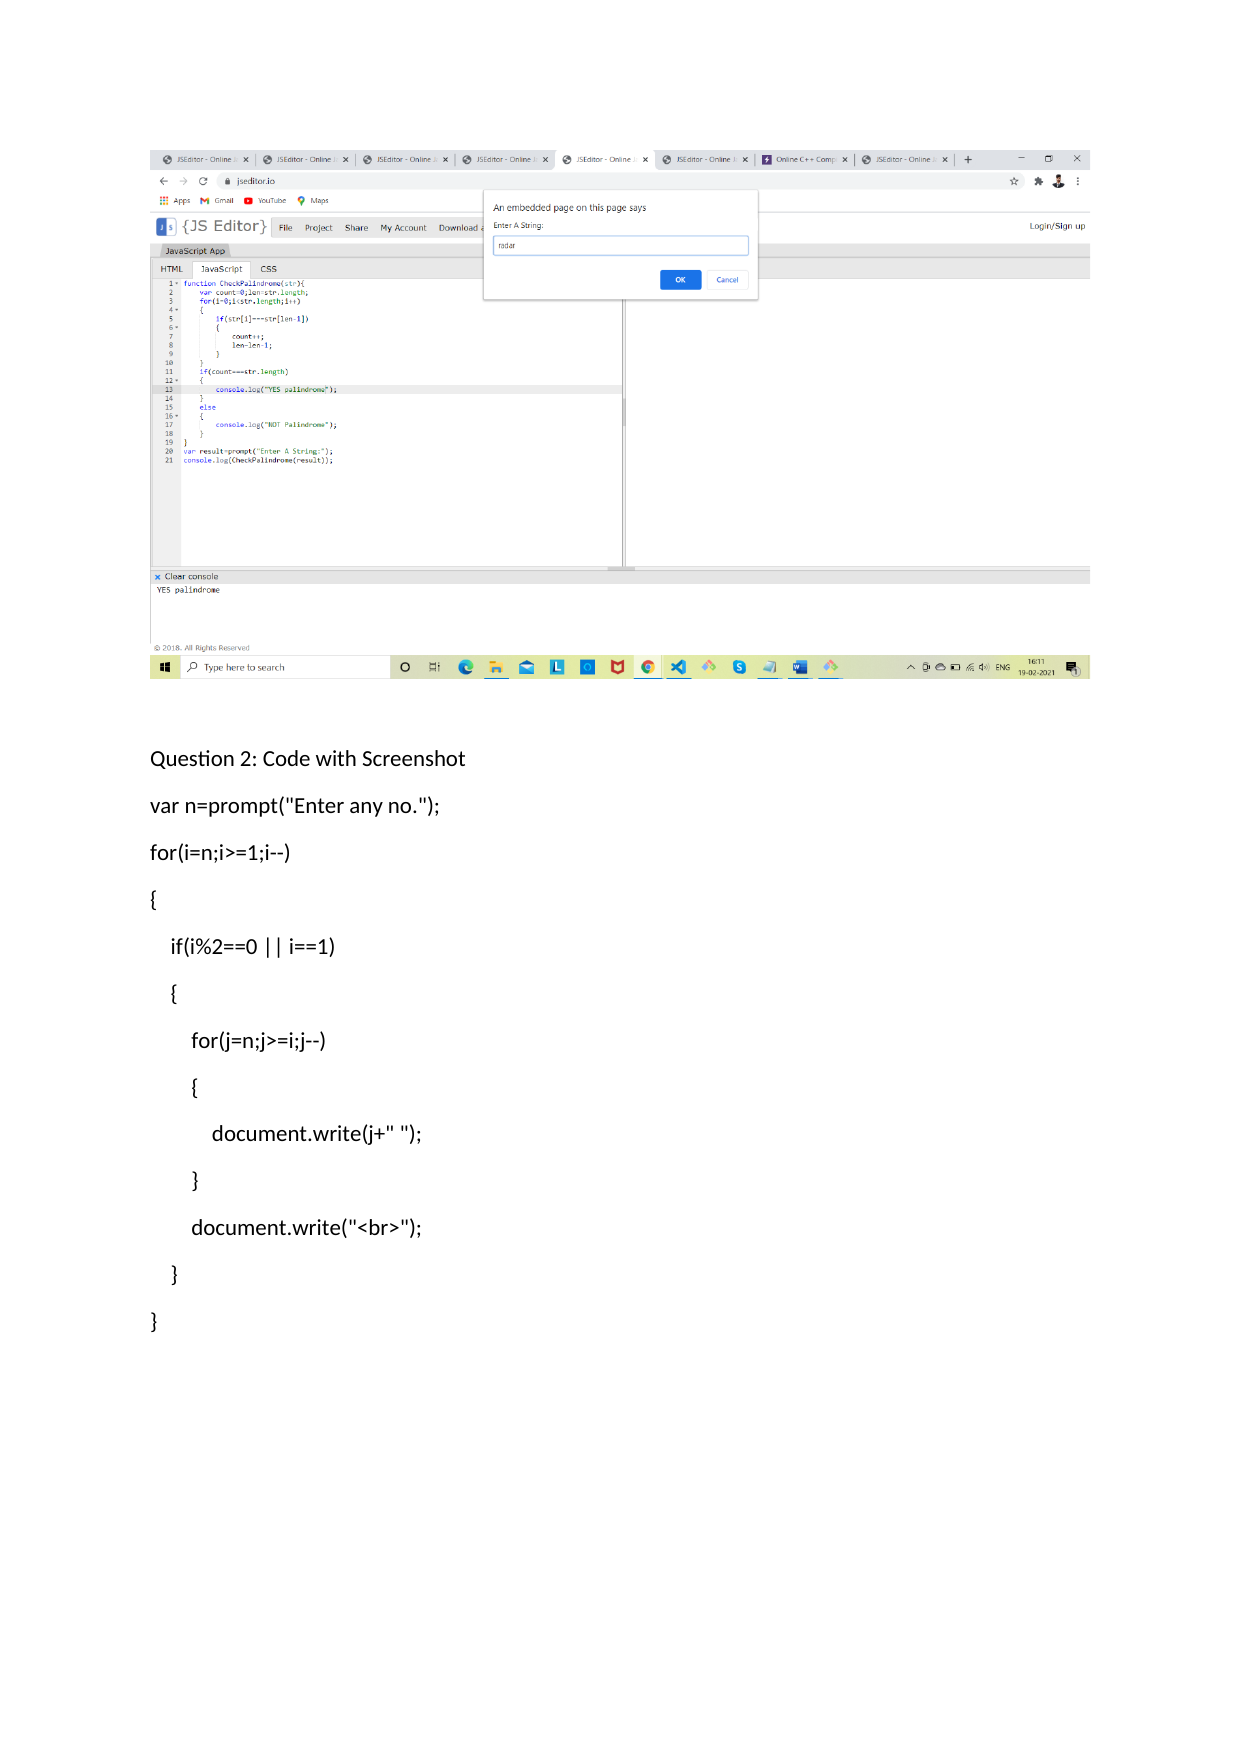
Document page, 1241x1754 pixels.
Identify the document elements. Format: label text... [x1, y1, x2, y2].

text var n=prompt("Enter any no."); [150, 791, 1090, 819]
text } [150, 1166, 1090, 1194]
text document.write("<br>"); [150, 1213, 1090, 1241]
text document.write(j+" "); [150, 1119, 1090, 1148]
text Question 2: Code with Screenshot [150, 744, 1090, 773]
text { [150, 979, 1090, 1007]
text for(j=n;j>=i;j--) [150, 1026, 1090, 1054]
text } [150, 1260, 1090, 1288]
text for(i=n;i>=1;i--) [150, 838, 1090, 866]
text if(i%2==0 || i==1) [150, 932, 1090, 960]
text { [150, 1073, 1090, 1101]
text { [150, 885, 1090, 913]
picture [150, 150, 1091, 679]
text } [150, 1307, 1090, 1335]
